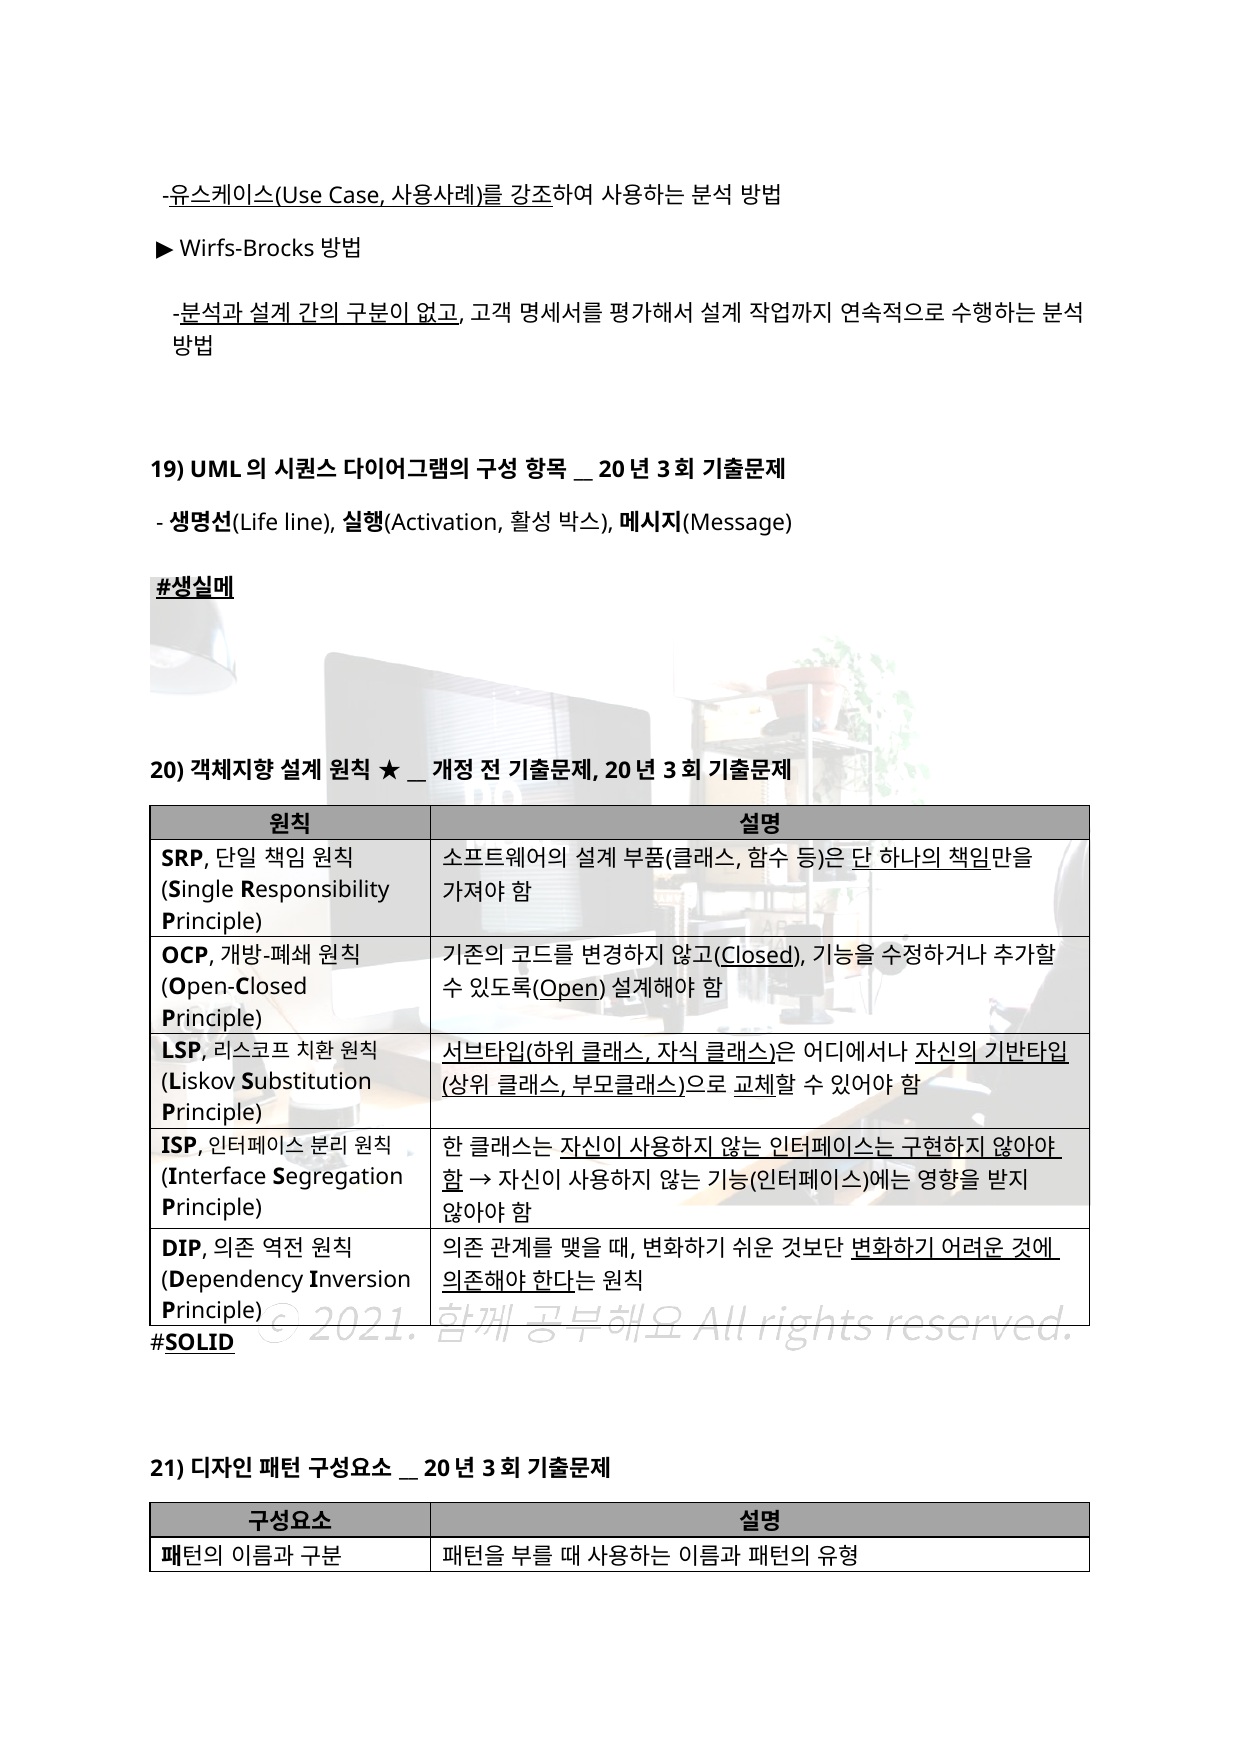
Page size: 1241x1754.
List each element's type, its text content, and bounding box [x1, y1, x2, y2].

text #생실메 [150, 569, 1090, 602]
table_cell 패턴의 이름과 구분 [151, 1538, 430, 1571]
table_cell 서브타입(하위 클래스, 자식 클래스)은 어디에서나 자신의 기반타입(상위 클래스, 부모클래스)으로 교체할 수 있어야 함 [431, 1034, 1089, 1127]
text ▶ Wirfs-Brocks 방법 [150, 230, 1090, 263]
table_cell 기존의 코드를 변경하지 않고(Closed), 기능을 수정하거나 추가할 수 있도록(Open) 설계해야 함 [431, 937, 1089, 1033]
table_header 구성요소 [151, 1503, 430, 1536]
text #SOLID [150, 1326, 1090, 1357]
text -분석과 설계 간의 구분이 없고, 고객 명세서를 평가해서 설계 작업까지 연속적으로 수행하는 분석 방법 [172, 295, 1090, 361]
table_cell OCP, 개방-폐쇄 원칙 (Open-Closed Principle) [151, 937, 430, 1033]
table_header 설명 [431, 1503, 1089, 1536]
table_cell LSP, 리스코프 치환 원칙 (Liskov Substitution Principle) [151, 1034, 430, 1127]
table_header 설명 [431, 806, 1089, 839]
table_cell 의존 관계를 맺을 때, 변화하기 쉬운 것보단 변화하기 어려운 것에 의존해야 한다는 원칙 [431, 1229, 1089, 1325]
text 20) 객체지향 설계 원칙 ★ __ 개정 전 기출문제, 20년 3회 기출문제 [150, 752, 1090, 785]
table_cell 패턴을 부를 때 사용하는 이름과 패턴의 유형 [431, 1538, 1089, 1571]
text -유스케이스(Use Case, 사용사례)를 강조하여 사용하는 분석 방법 [150, 177, 1090, 211]
table_cell 소프트웨어의 설계 부품(클래스, 함수 등)은 단 하나의 책임만을 가져야 함 [431, 840, 1089, 936]
text 19) UML의 시퀀스 다이어그램의 구성 항목 __ 20년 3회 기출문제 [150, 451, 1090, 484]
text - 생명선(Life line), 실행(Activation, 활성 박스), 메시지(Message) [150, 504, 1090, 537]
table_cell 한 클래스는 자신이 사용하지 않는 인터페이스는 구현하지 않아야 함 → 자신이 사용하지 않는 기능(인터페이스)에는 영향을 받지 않아야 함 [431, 1129, 1089, 1228]
table_cell DIP, 의존 역전 원칙 (Dependency Inversion Principle) [151, 1229, 430, 1325]
table_header 원칙 [151, 806, 430, 839]
text 21) 디자인 패턴 구성요소 __ 20년 3회 기출문제 [150, 1449, 1090, 1483]
table_cell SRP, 단일 책임 원칙 (Single Responsibility Principle) [151, 840, 430, 936]
table_cell ISP, 인터페이스 분리 원칙 (Interface Segregation Principle) [151, 1129, 430, 1228]
